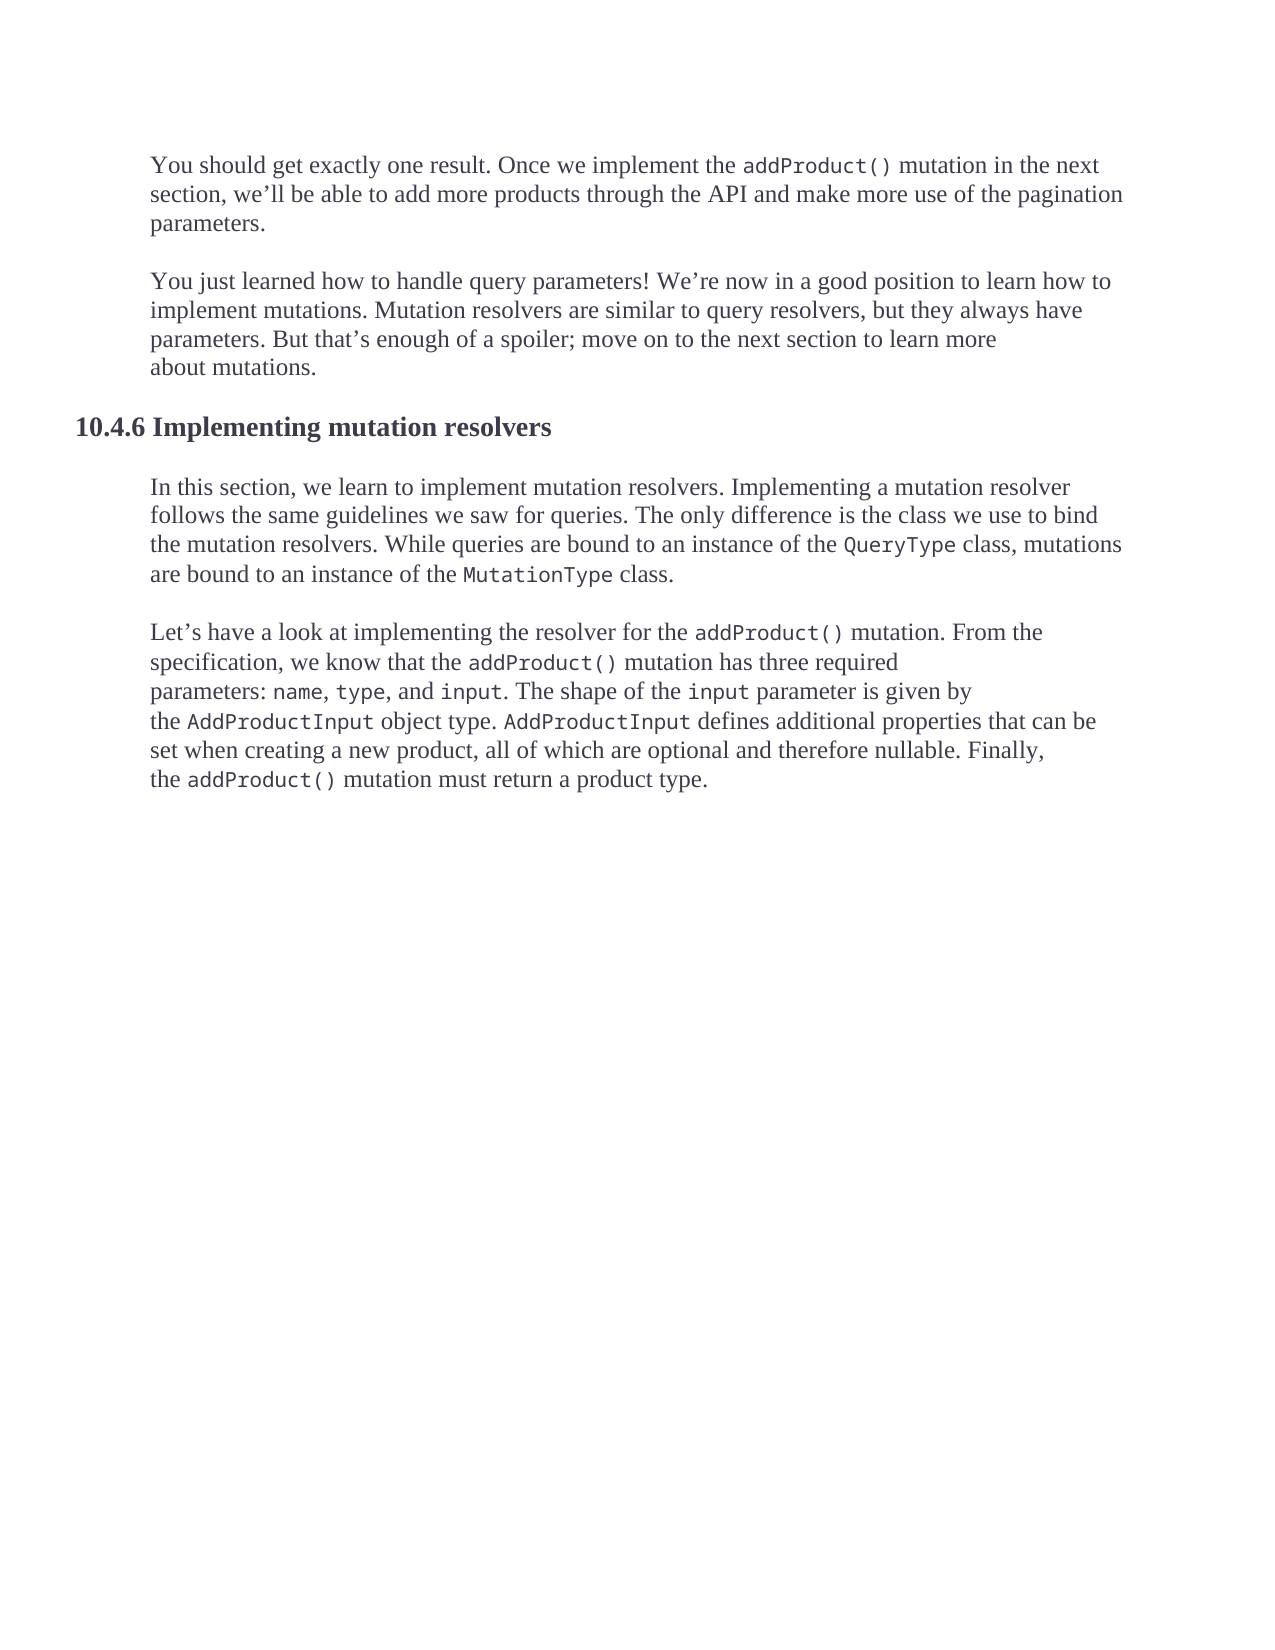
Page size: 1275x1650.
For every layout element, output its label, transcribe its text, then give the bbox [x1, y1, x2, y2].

text 10.4.6 Implementing mutation resolvers [75, 410, 1125, 443]
text You should get exactly one result. Once we implement the addProduct() mutation in the next section, we’ll be able to add more products through the API and make more use of the pagination parameters. [150, 150, 1125, 237]
text Let’s have a look at implementing the resolver for the addProduct() mutation. From the specification, we know that the addProduct() mutation has three required parameters: name, type, and input. The shape of the input parameter is given by the AddProductInput object type. AddProductInput defines additional properties that can be set when creating a new product, all of which are optional and therefore nullable. Finally, the addProduct() mutation must return a product type. [150, 617, 1125, 794]
text You just learned how to handle query parameters! We’re now in a good position to learn how to implement mutations. Mutation resolvers are similar to query resolvers, but they always have parameters. But that’s enough of a spoiler; move on to the next section to learn more about mutations. [150, 266, 1125, 381]
text In this section, we learn to implement mutation resolvers. Implementing a mutation resolver follows the same guidelines we saw for queries. The only difference is the class we use to bind the mutation resolvers. While queries are bound to an instance of the QueryType class, mutations are bound to an instance of the MutationType class. [150, 472, 1125, 588]
